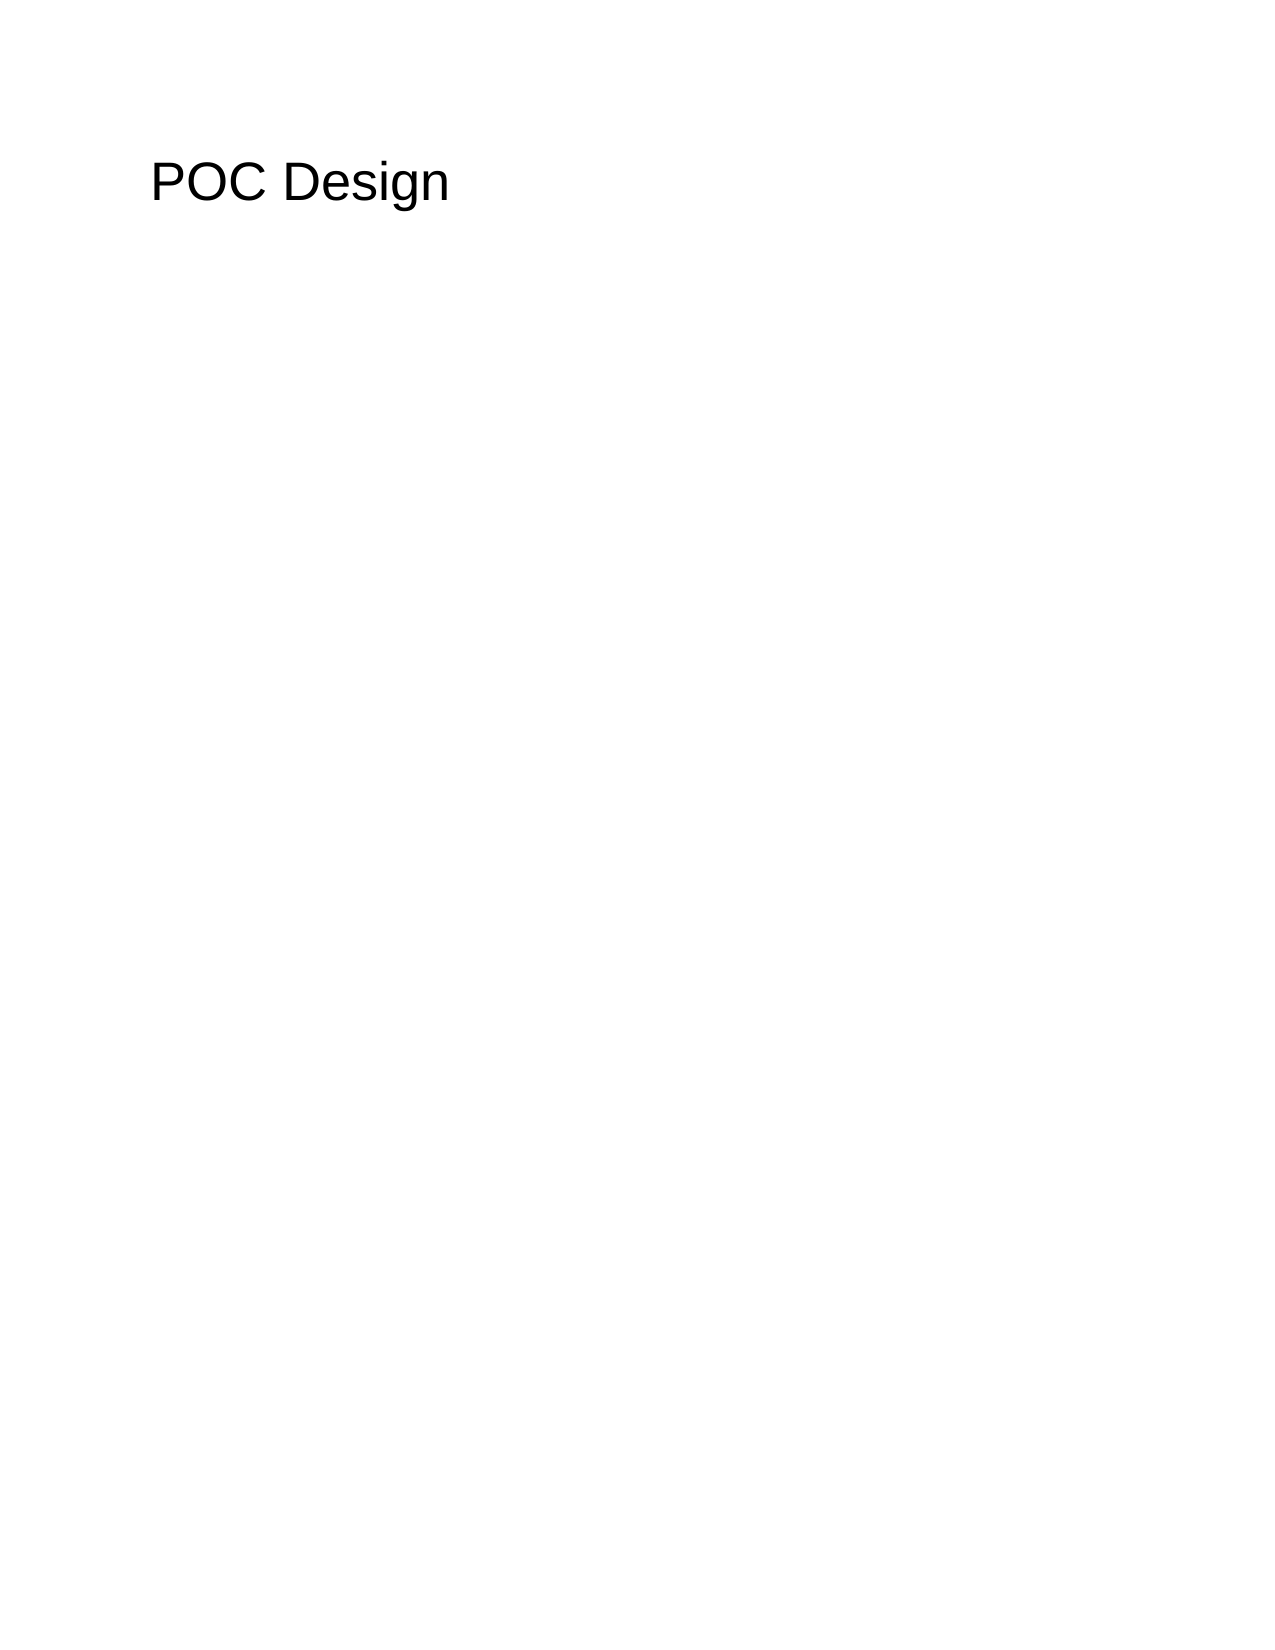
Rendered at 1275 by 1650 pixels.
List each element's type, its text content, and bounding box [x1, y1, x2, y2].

title POC Design [150, 150, 1125, 212]
